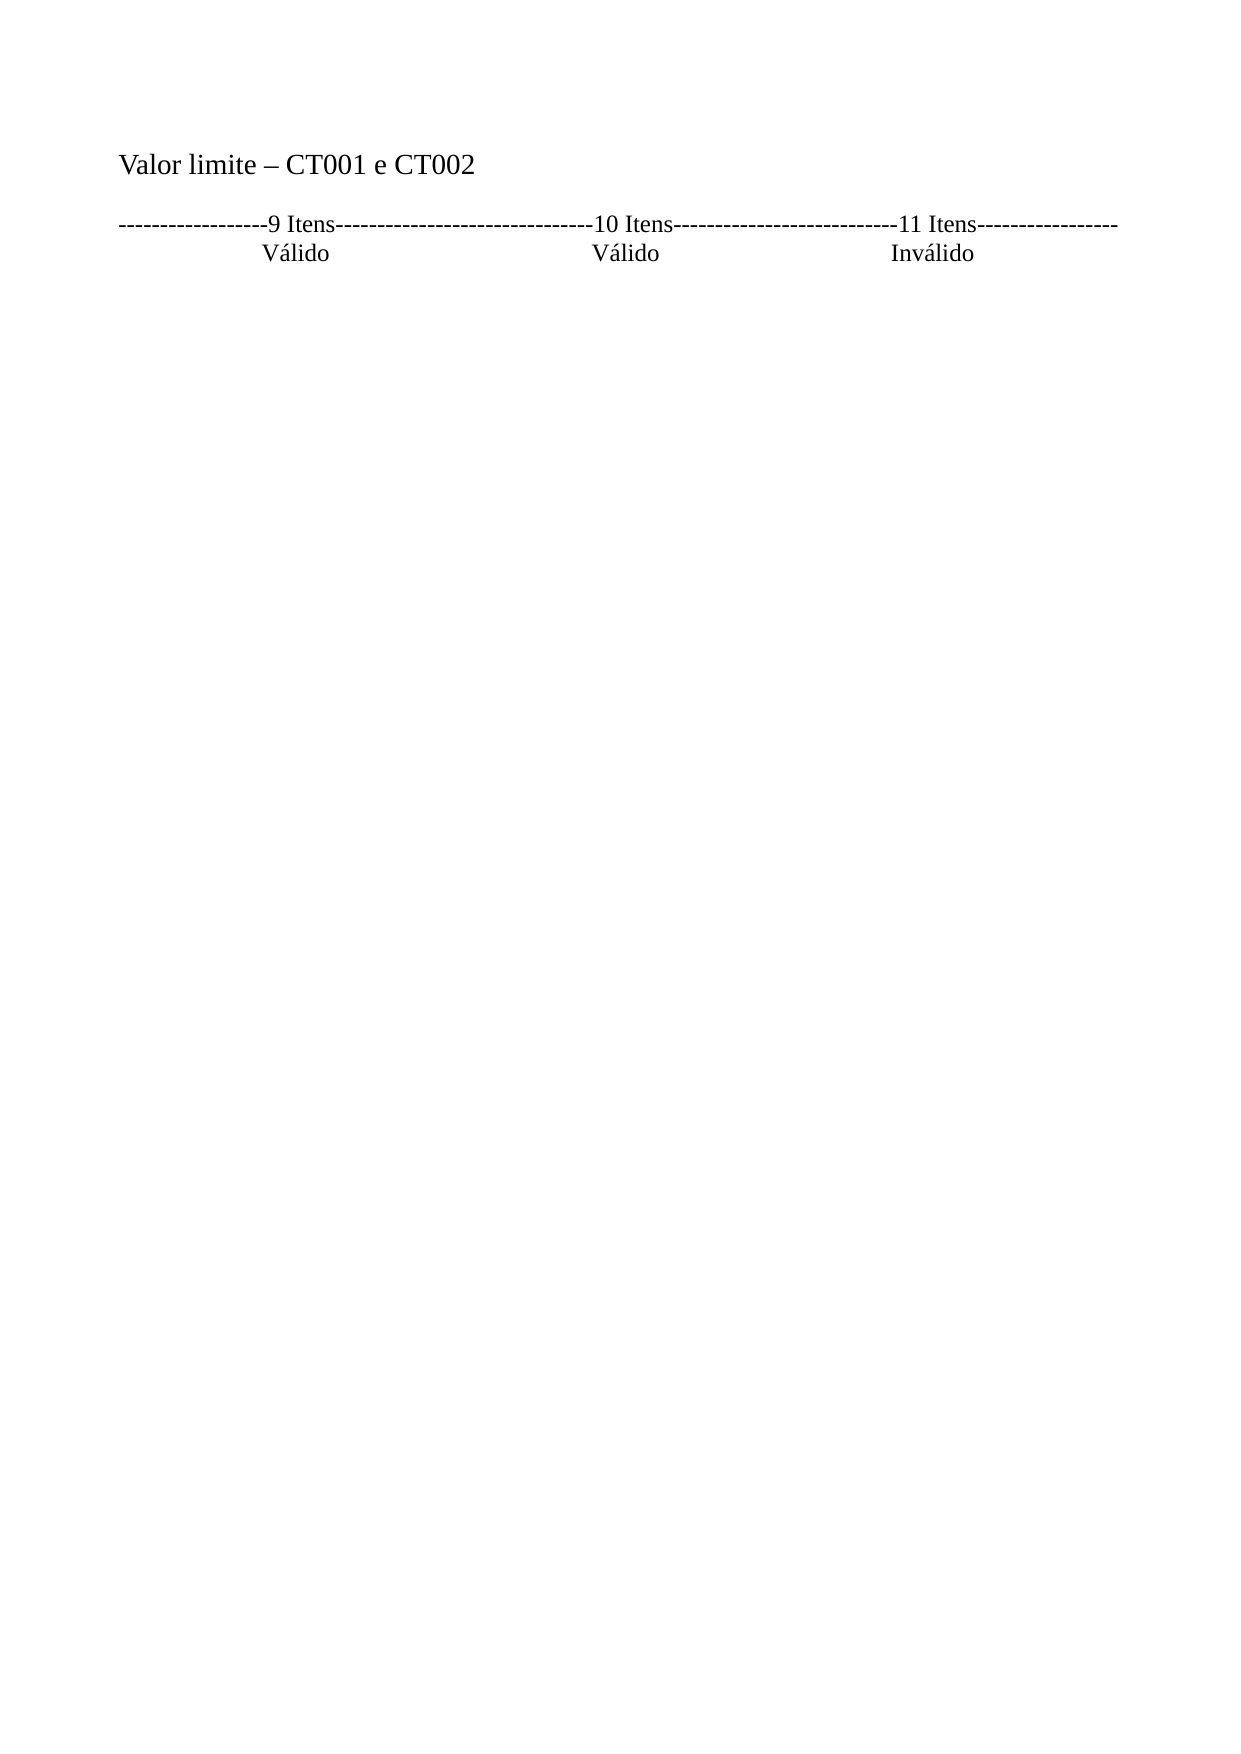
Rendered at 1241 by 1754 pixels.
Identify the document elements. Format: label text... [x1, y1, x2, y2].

text Válido Válido Inválido [118, 238, 1122, 267]
text ------------------9 Itens-------------------------------10 Itens---------------------------11 Itens----------------- [118, 209, 1122, 238]
text Valor limite – CT001 e CT002 [118, 147, 1122, 180]
